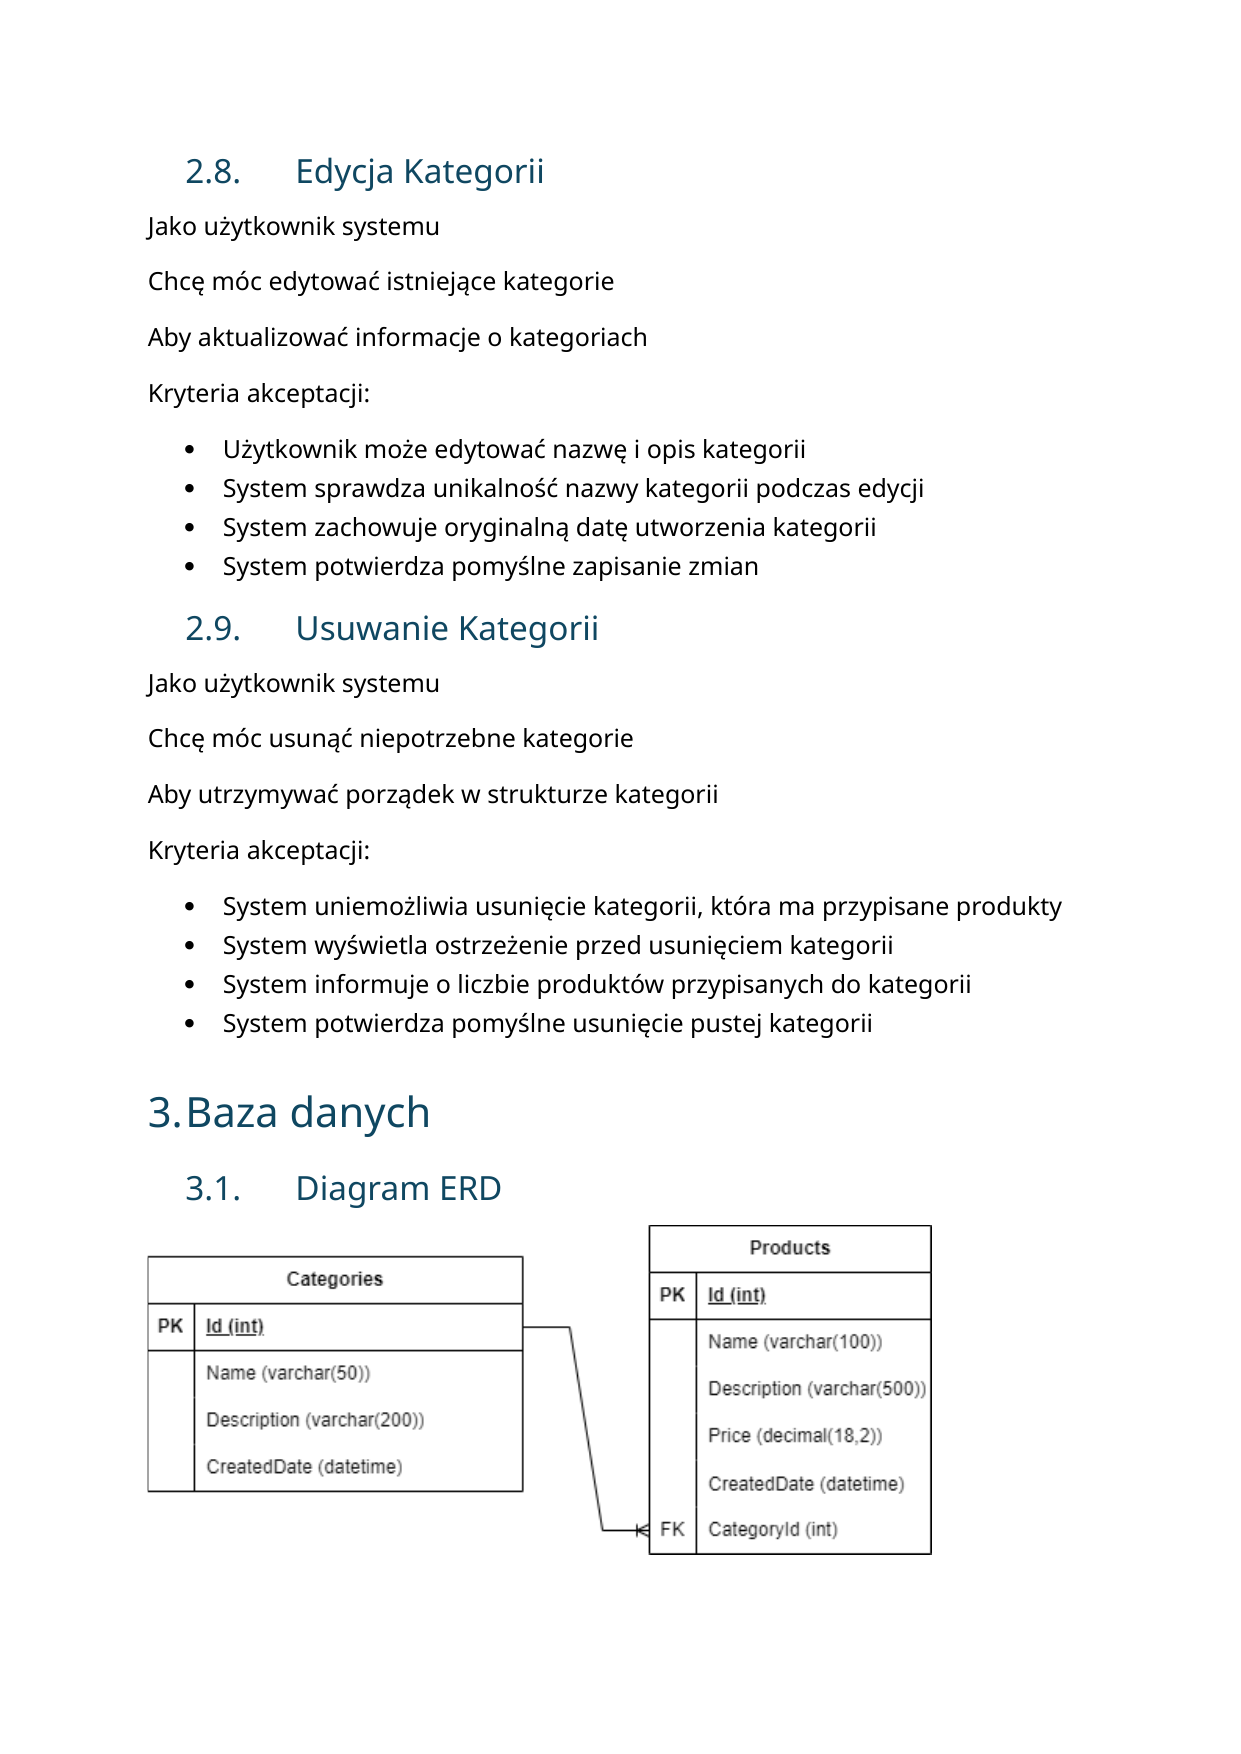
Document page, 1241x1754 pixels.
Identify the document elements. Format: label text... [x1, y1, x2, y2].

text Chcę móc edytować istniejące kategorie [148, 264, 1093, 298]
list System wyświetla ostrzeżenie przed usunięciem kategorii [185, 928, 1093, 962]
subtitle Baza danych [148, 1083, 1093, 1139]
picture [147, 1225, 932, 1555]
text Kryteria akceptacji: [148, 376, 1093, 410]
text Jako użytkownik systemu [148, 665, 1093, 699]
text Chcę móc usunąć niepotrzebne kategorie [148, 721, 1093, 755]
subtitle Usuwanie Kategorii [185, 605, 1093, 650]
list System potwierdza pomyślne zapisanie zmian [185, 549, 1093, 583]
list System informuje o liczbie produktów przypisanych do kategorii [185, 967, 1093, 1001]
subtitle Edycja Kategorii [185, 148, 1093, 193]
list System uniemożliwia usunięcie kategorii, która ma przypisane produkty [185, 889, 1093, 923]
subtitle Diagram ERD [185, 1165, 1093, 1210]
list Użytkownik może edytować nazwę i opis kategorii [185, 431, 1093, 466]
text Aby utrzymywać porządek w strukturze kategorii [148, 777, 1093, 811]
list System zachowuje oryginalną datę utworzenia kategorii [185, 510, 1093, 544]
text Kryteria akceptacji: [148, 833, 1093, 867]
text Aby aktualizować informacje o kategoriach [148, 320, 1093, 354]
list System sprawdza unikalność nazwy kategorii podczas edycji [185, 471, 1093, 505]
list System potwierdza pomyślne usunięcie pustej kategorii [185, 1006, 1093, 1040]
text Jako użytkownik systemu [148, 208, 1093, 242]
